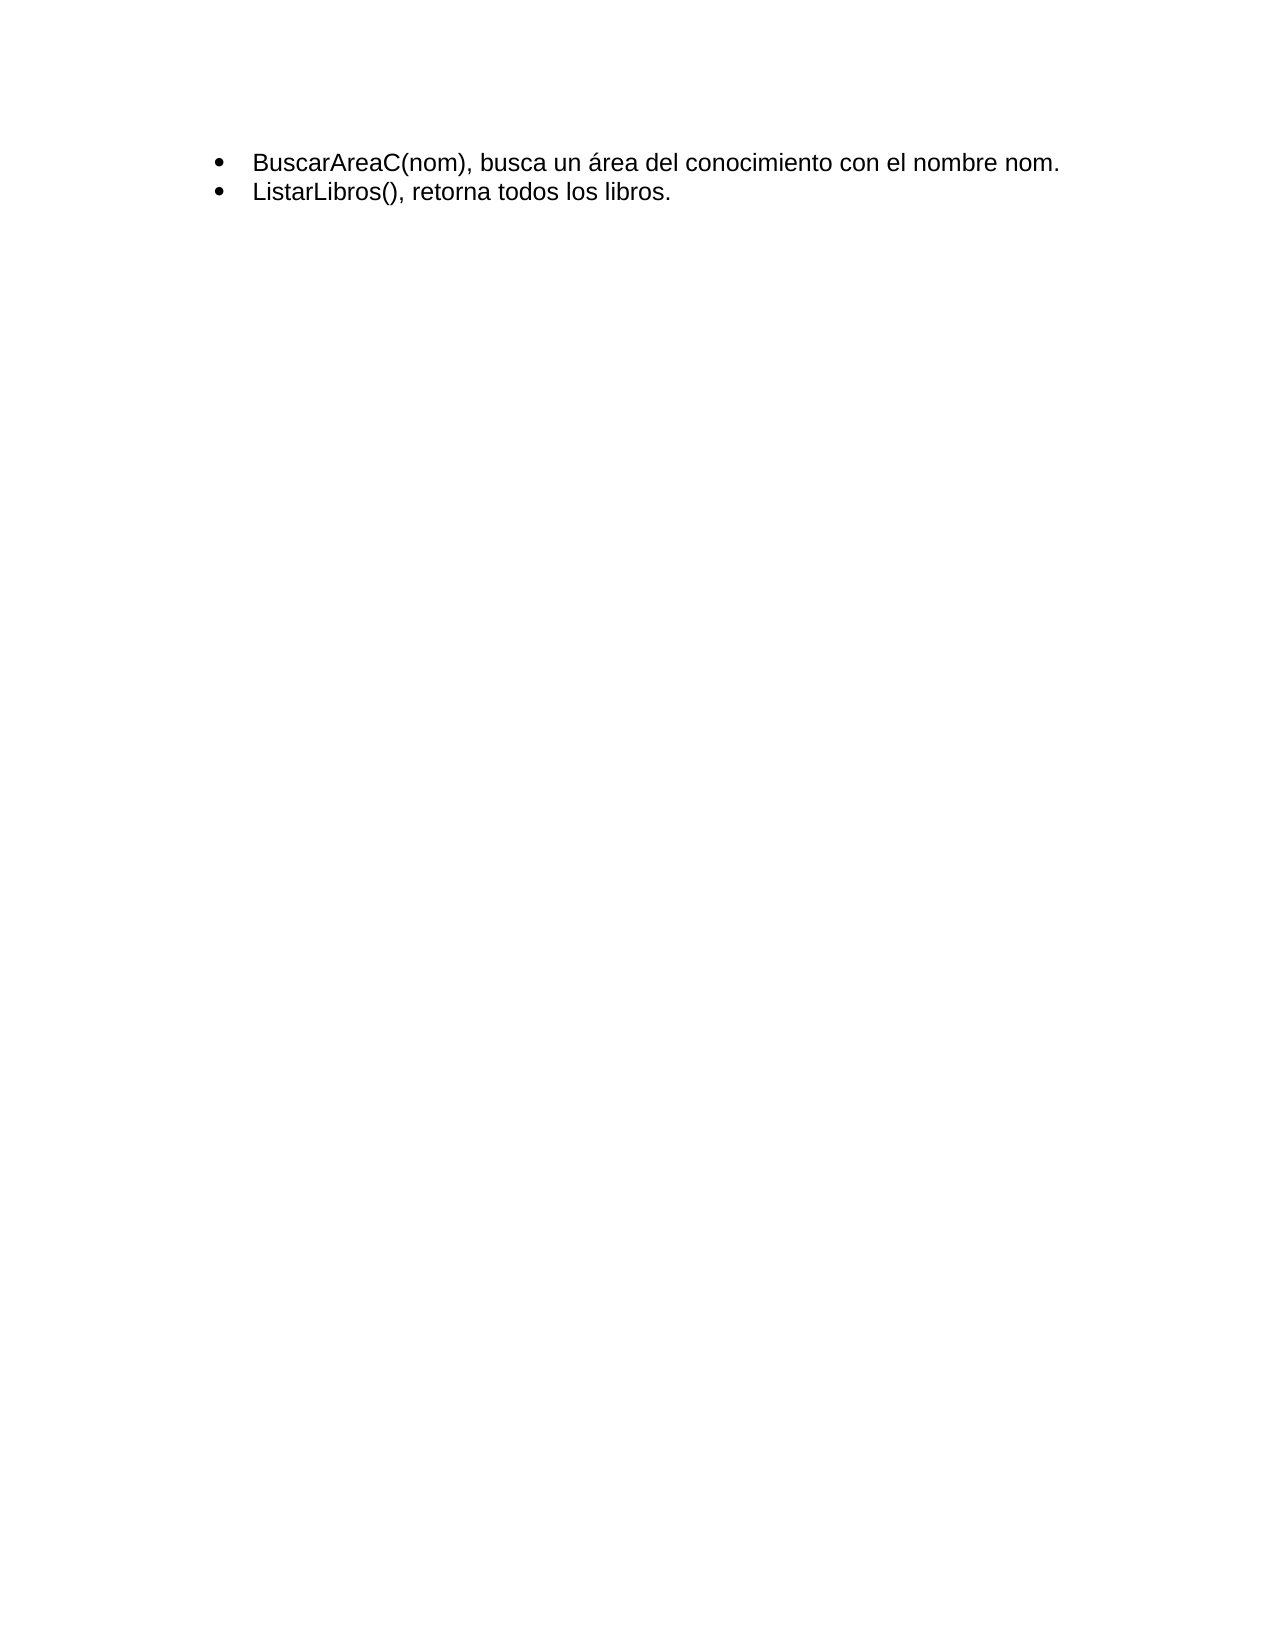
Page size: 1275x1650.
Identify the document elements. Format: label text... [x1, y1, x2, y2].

list ListarLibros(), retorna todos los libros. [215, 176, 1098, 205]
list BuscarAreaC(nom), busca un área del conocimiento con el nombre nom. [215, 148, 1098, 176]
